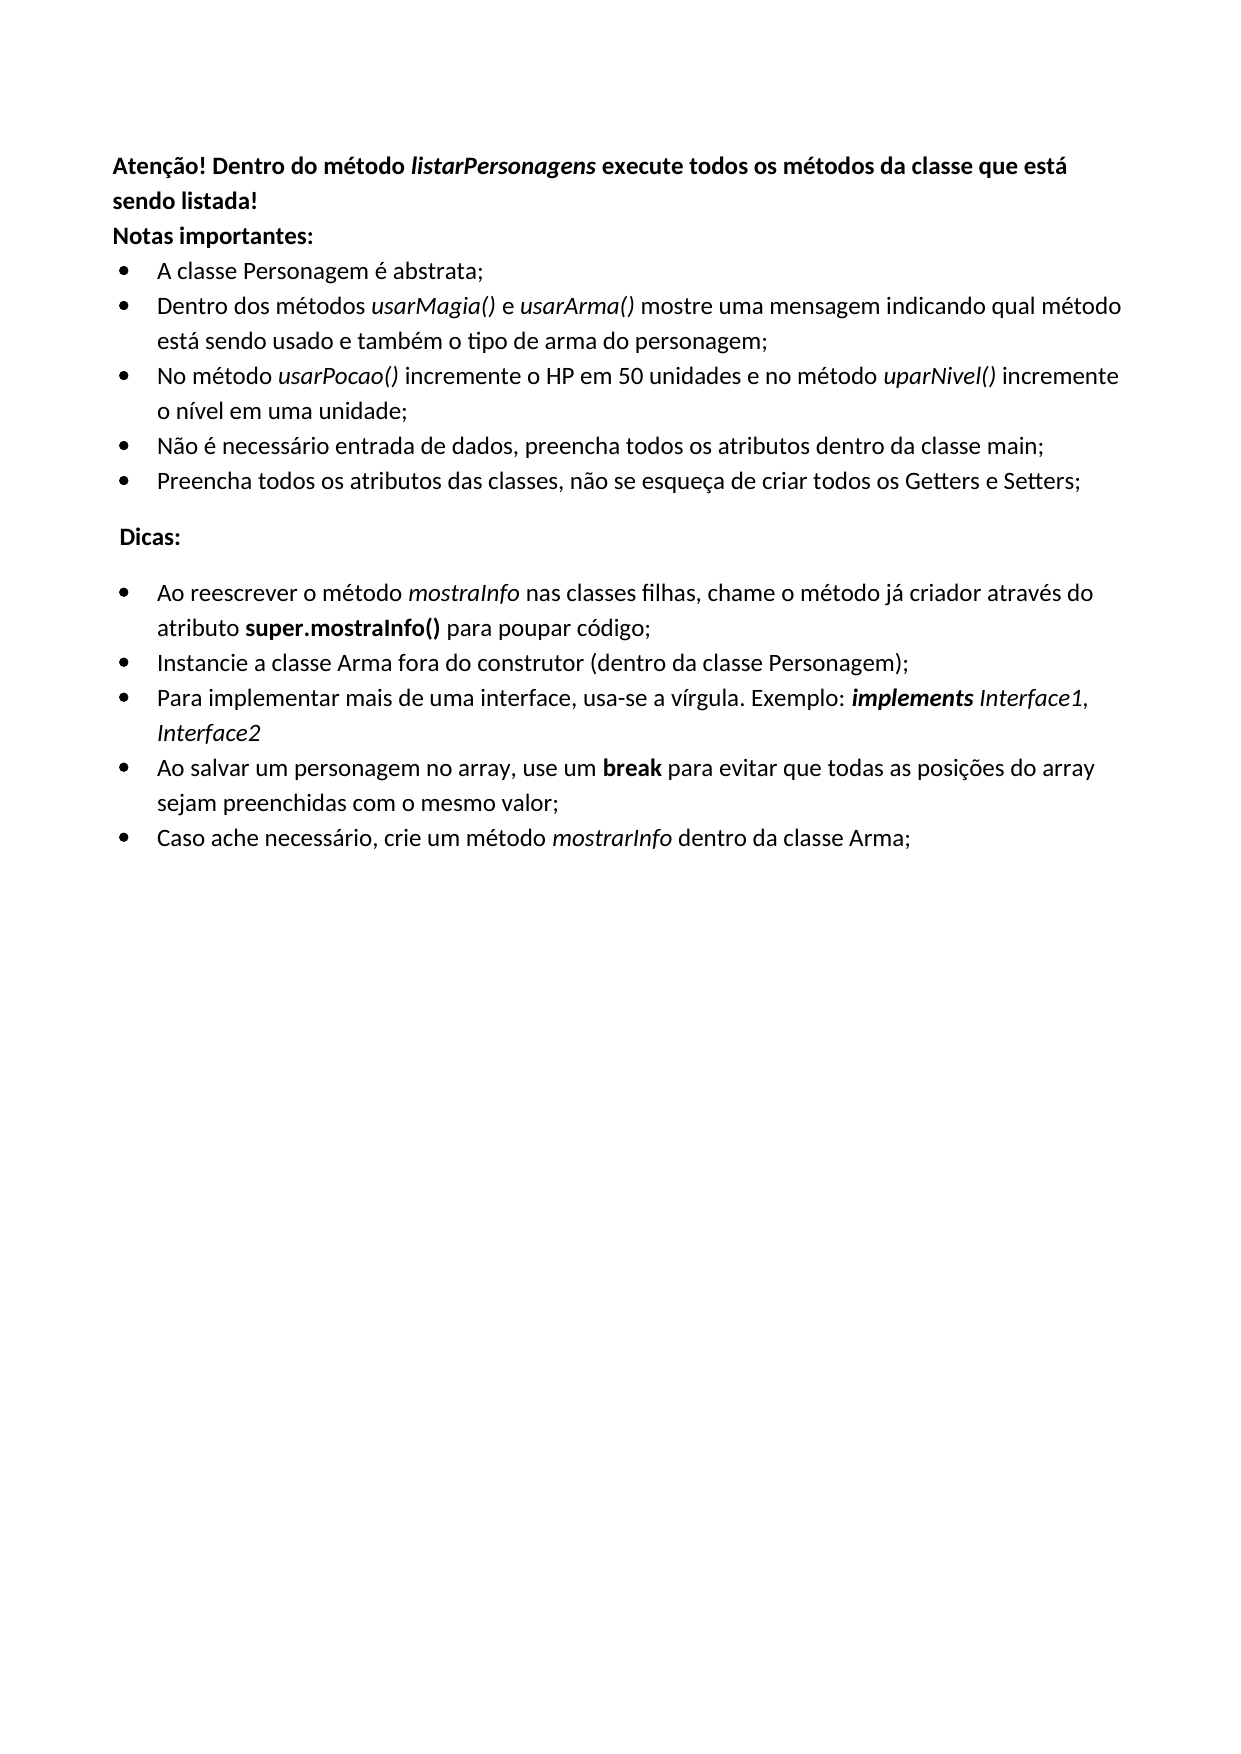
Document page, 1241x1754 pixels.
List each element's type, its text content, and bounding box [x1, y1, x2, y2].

list Notas importantes: [112, 220, 1128, 251]
list Para implementar mais de uma interface, usa-se a vírgula. Exemplo: implements Interface1, Interface2 [119, 682, 1128, 747]
list Atenção! Dentro do método listarPersonagens execute todos os métodos da classe que está sendo listada! [112, 150, 1128, 216]
list Ao salvar um personagem no array, use um break para evitar que todas as posições do array sejam preenchidas com o mesmo valor; [119, 752, 1128, 817]
list Ao reescrever o método mostraInfo nas classes filhas, chame o método já criador através do atributo super.mostraInfo() para poupar código; [119, 577, 1128, 642]
list Preencha todos os atributos das classes, não se esqueça de criar todos os Getters e Setters; [119, 465, 1128, 496]
list Não é necessário entrada de dados, preencha todos os atributos dentro da classe main; [119, 430, 1128, 461]
list Instancie a classe Arma fora do construtor (dentro da classe Personagem); [119, 647, 1128, 677]
list No método usarPocao() incremente o HP em 50 unidades e no método uparNivel() incremente o nível em uma unidade; [119, 360, 1128, 426]
text Dicas: [119, 521, 1128, 551]
list A classe Personagem é abstrata; [119, 255, 1128, 286]
list Dentro dos métodos usarMagia() e usarArma() mostre uma mensagem indicando qual método está sendo usado e também o tipo de arma do personagem; [119, 290, 1128, 356]
list Caso ache necessário, crie um método mostrarInfo dentro da classe Arma; [119, 822, 1128, 852]
